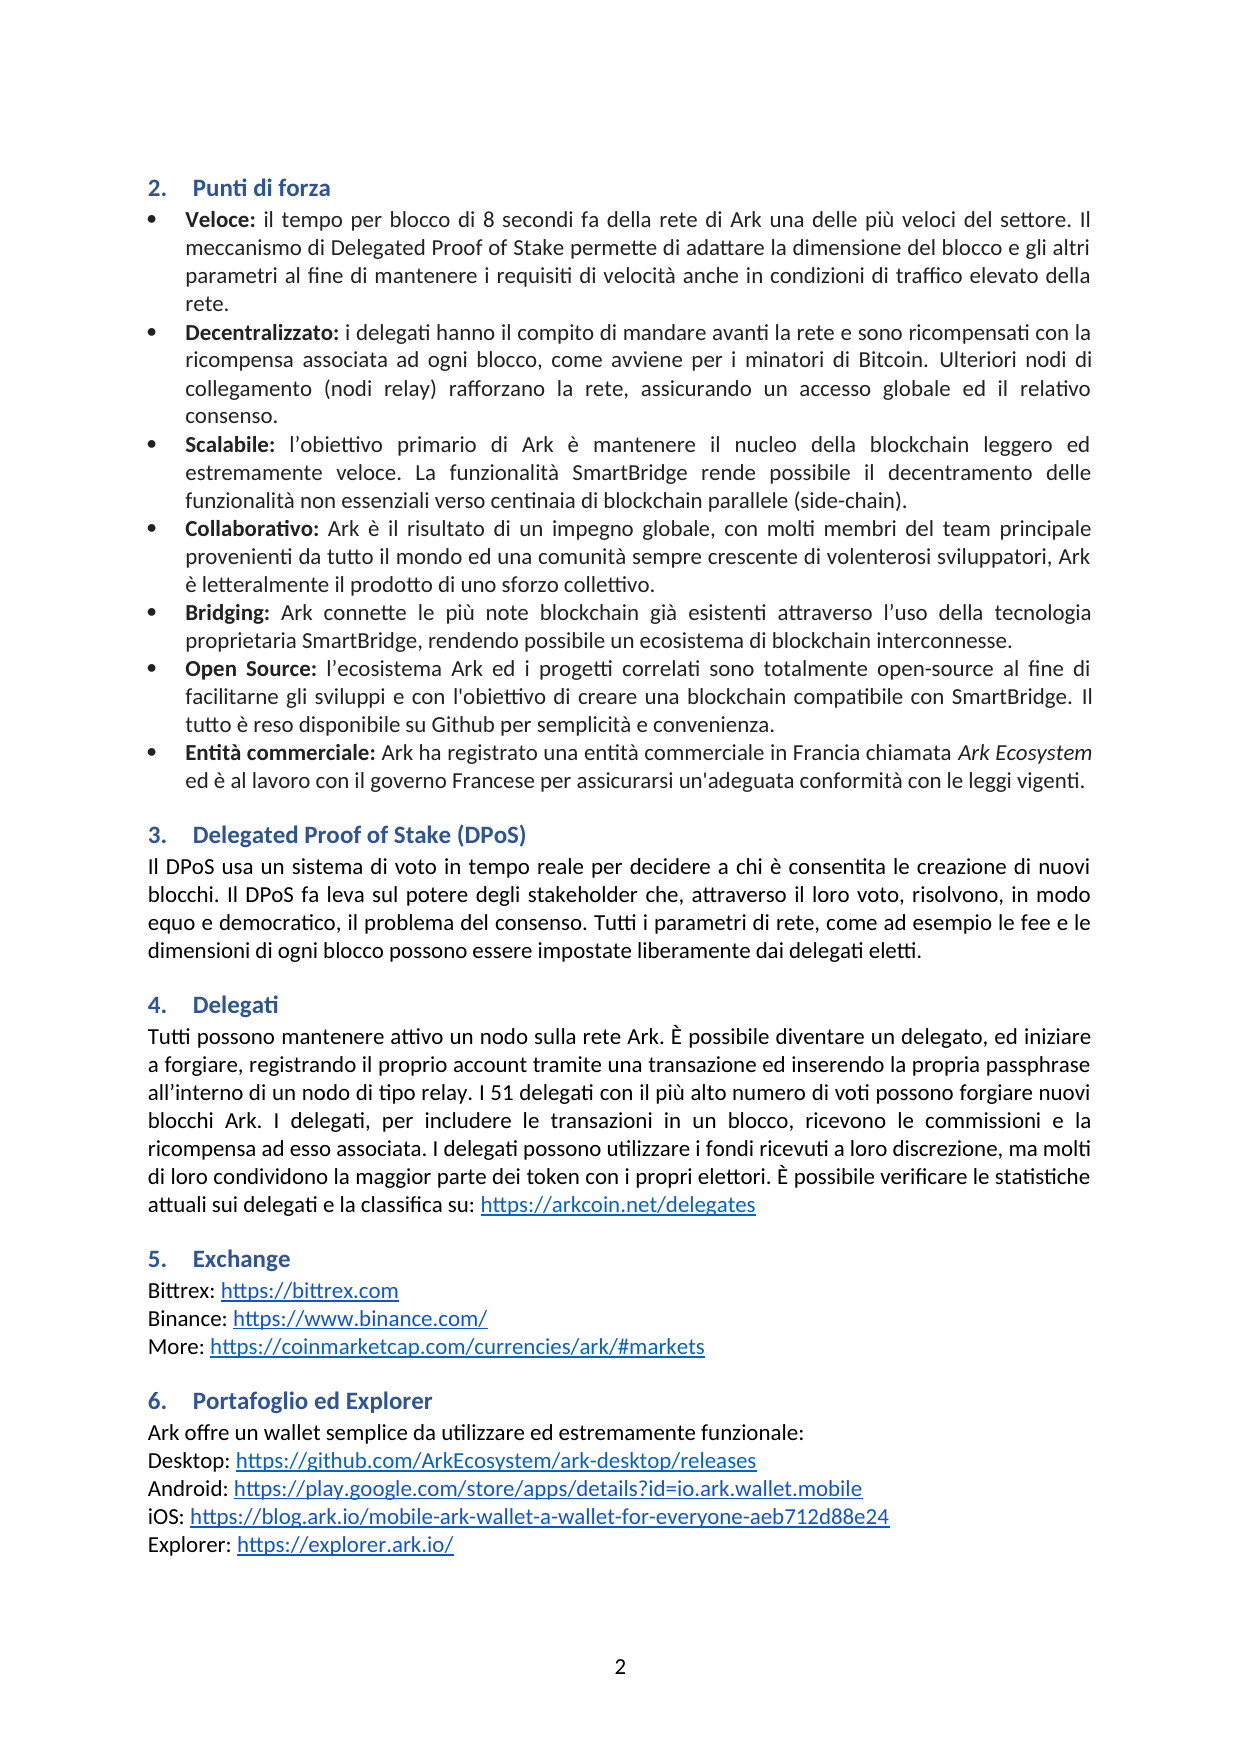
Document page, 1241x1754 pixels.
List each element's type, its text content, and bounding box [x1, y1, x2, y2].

subtitle Delegated Proof of Stake (DPoS) [148, 819, 1093, 849]
text Desktop: https://github.com/ArkEcosystem/ark-desktop/releases [148, 1446, 1093, 1474]
list Open Source: l’ecosistema Ark ed i progetti correlati sono totalmente open-source al fine di facilitarne gli sviluppi e con l'obiettivo di creare una blockchain compatibile con SmartBridge. Il tutto è reso disponibile su Github per semplicità e convenienza. [148, 654, 1093, 738]
subtitle Punti di forza [148, 173, 1093, 203]
text iOS: https://blog.ark.io/mobile-ark-wallet-a-wallet-for-everyone-aeb712d88e24 [148, 1502, 1093, 1530]
subtitle Exchange [148, 1243, 1093, 1273]
list Entità commerciale: Ark ha registrato una entità commerciale in Francia chiamata Ark Ecosystem ed è al lavoro con il governo Francese per assicurarsi un'adeguata conformità con le leggi vigenti. [148, 738, 1093, 794]
list Veloce: il tempo per blocco di 8 secondi fa della rete di Ark una delle più veloci del settore. Il meccanismo di Delegated Proof of Stake permette di adattare la dimensione del blocco e gli altri parametri al fine di mantenere i requisiti di velocità anche in condizioni di traffico elevato della rete. [148, 206, 1093, 318]
list Decentralizzato: i delegati hanno il compito di mandare avanti la rete e sono ricompensati con la ricompensa associata ad ogni blocco, come avviene per i minatori di Bitcoin. Ulteriori nodi di collegamento (nodi relay) rafforzano la rete, assicurando un accesso globale ed il relativo consenso. [148, 318, 1093, 430]
text Tutti possono mantenere attivo un nodo sulla rete Ark. È possibile diventare un delegato, ed iniziare a forgiare, registrando il proprio account tramite una transazione ed inserendo la propria passphrase all’interno di un nodo di tipo relay. I 51 delegati con il più alto numero di voti possono forgiare nuovi blocchi Ark. I delegati, per includere le transazioni in un blocco, ricevono le commissioni e la ricompensa ad esso associata. I delegati possono utilizzare i fondi ricevuti a loro discrezione, ma molti di loro condividono la maggior parte dei token con i propri elettori. È possibile verificare le statistiche attuali sui delegati e la classifica su: https://arkcoin.net/delegates [148, 1022, 1093, 1218]
subtitle Delegati [148, 989, 1093, 1019]
list Scalabile: l’obiettivo primario di Ark è mantenere il nucleo della blockchain leggero ed estremamente veloce. La funzionalità SmartBridge rende possibile il decentramento delle funzionalità non essenziali verso centinaia di blockchain parallele (side-chain). [148, 430, 1093, 514]
text Bittrex: https://bittrex.com Binance: https://www.binance.com/ More: https://coinmarketcap.com/currencies/ark/#markets [148, 1276, 1093, 1360]
text Android: https://play.google.com/store/apps/details?id=io.ark.wallet.mobile [148, 1474, 1093, 1502]
text Ark offre un wallet semplice da utilizzare ed estremamente funzionale: [148, 1418, 1093, 1446]
subtitle Portafoglio ed Explorer [148, 1385, 1093, 1416]
text Explorer: https://explorer.ark.io/ [148, 1530, 1093, 1558]
list Bridging: Ark connette le più note blockchain già esistenti attraverso l’uso della tecnologia proprietaria SmartBridge, rendendo possibile un ecosistema di blockchain interconnesse. [148, 598, 1093, 654]
list Collaborativo: Ark è il risultato di un impegno globale, con molti membri del team principale provenienti da tutto il mondo ed una comunità sempre crescente di volenterosi sviluppatori, Ark è letteralmente il prodotto di uno sforzo collettivo. [148, 514, 1093, 598]
text Il DPoS usa un sistema di voto in tempo reale per decidere a chi è consentita le creazione di nuovi blocchi. Il DPoS fa leva sul potere degli stakeholder che, attraverso il loro voto, risolvono, in modo equo e democratico, il problema del consenso. Tutti i parametri di rete, come ad esempio le fee e le dimensioni di ogni blocco possono essere impostate liberamente dai delegati eletti. [148, 852, 1093, 964]
